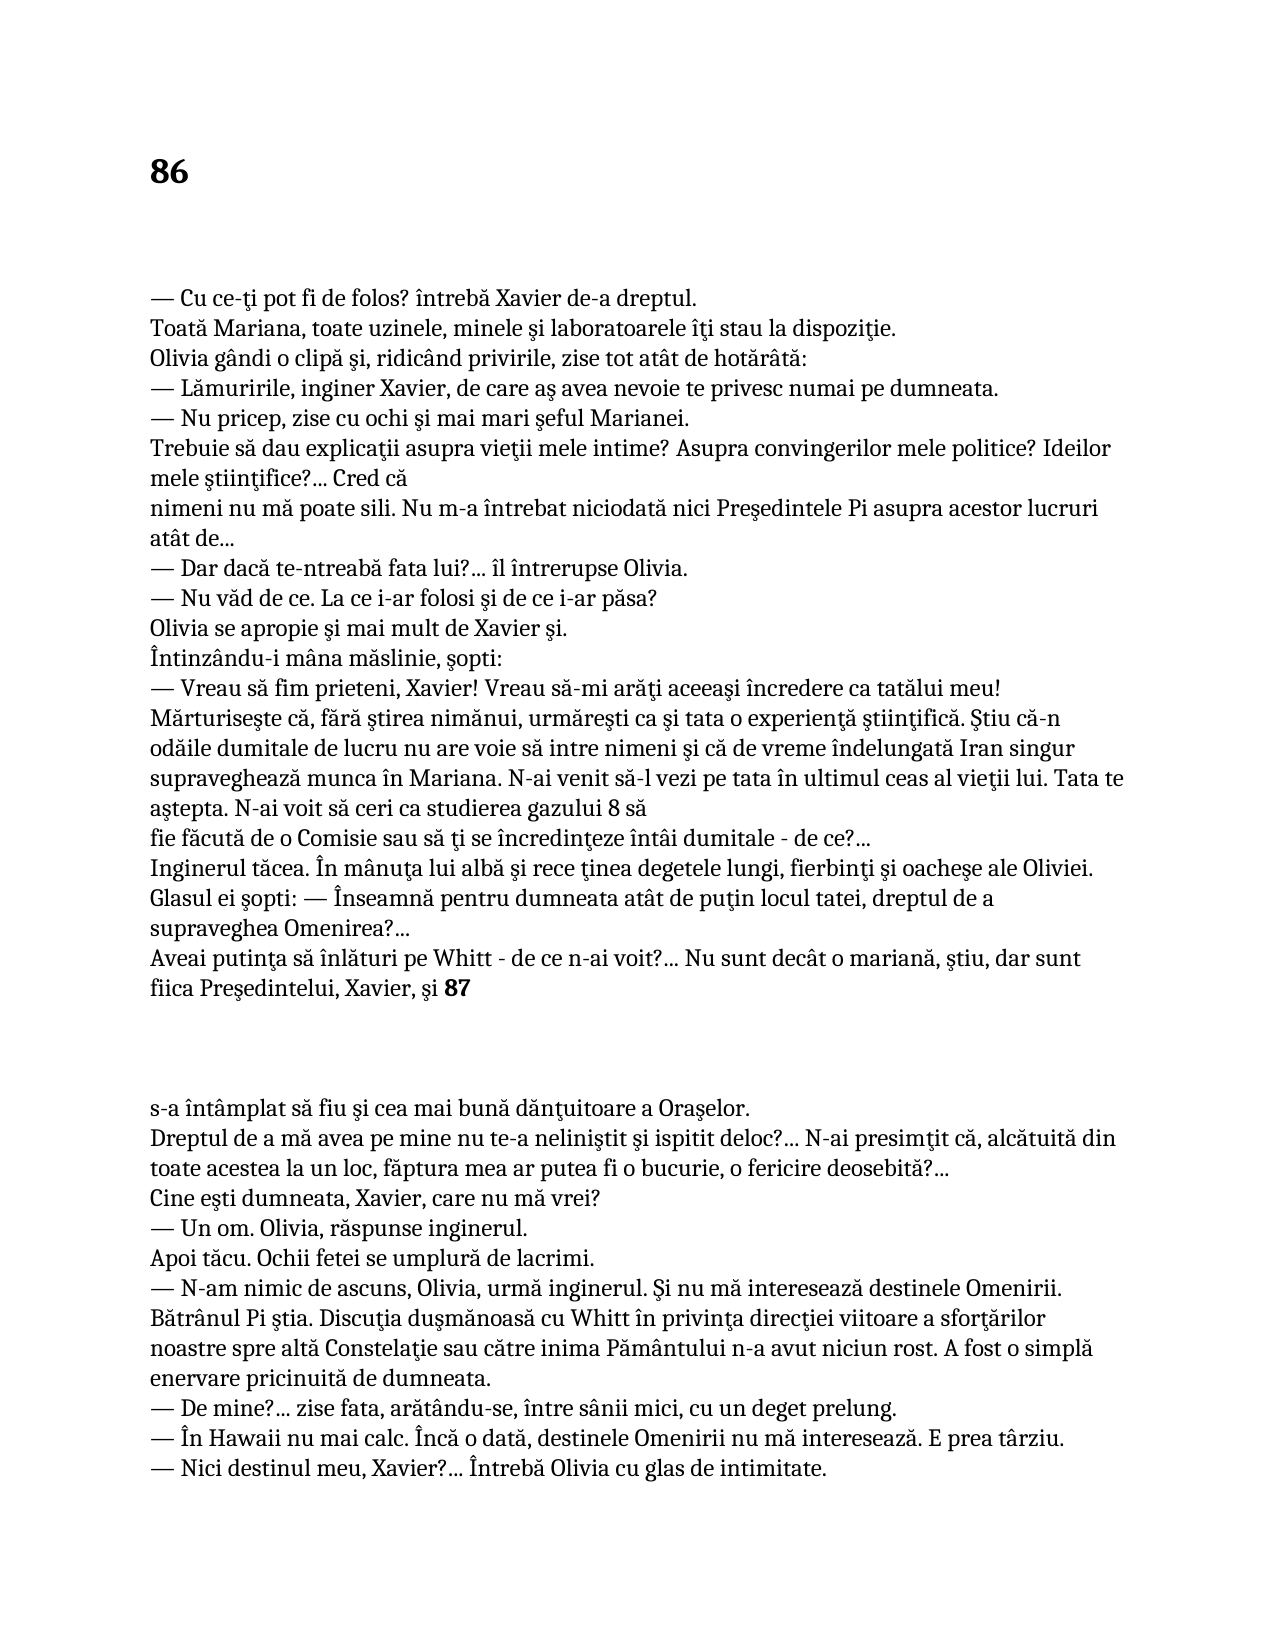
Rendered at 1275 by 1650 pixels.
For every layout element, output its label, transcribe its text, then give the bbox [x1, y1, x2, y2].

text Cine eşti dumneata, Xavier, care nu mă vrei? [150, 1182, 1125, 1212]
text Olivia gândi o clipă şi, ridicând privirile, zise tot atât de hotărâtă: [150, 342, 1125, 372]
text — Vreau să fim prieteni, Xavier! Vreau să-mi arăţi aceeaşi încredere ca tatălui meu! Mărturiseşte că, fără ştirea nimănui, urmăreşti ca şi tata o experienţă ştiinţifică. Ştiu că-n odăile dumitale de lucru nu are voie să intre nimeni şi că de vreme îndelungată Iran singur supraveghează munca în Mariana. N-ai venit să-l vezi pe tata în ultimul ceas al vieţii lui. Tata te aştepta. N-ai voit să ceri ca studierea gazului 8 să [150, 672, 1125, 822]
text Toată Mariana, toate uzinele, minele şi laboratoarele îţi stau la dispoziţie. [150, 312, 1125, 342]
text — De mine?... zise fata, arătându-se, între sânii mici, cu un deget prelung. [150, 1392, 1125, 1422]
text s-a întâmplat să fiu şi cea mai bună dănţuitoare a Oraşelor. [150, 1092, 1125, 1122]
text — Un om. Olivia, răspunse inginerul. [150, 1212, 1125, 1242]
text — Cu ce-ţi pot fi de folos? întrebă Xavier de-a dreptul. [150, 282, 1125, 312]
text Trebuie să dau explicaţii asupra vieţii mele intime? Asupra convingerilor mele politice? Ideilor mele ştiinţifice?... Cred că [150, 432, 1125, 492]
text Aveai putinţa să înlături pe Whitt - de ce n-ai voit?... Nu sunt decât o mariană, ştiu, dar sunt fiica Preşedintelui, Xavier, şi 87 [150, 942, 1125, 1002]
text — N-am nimic de ascuns, Olivia, urmă inginerul. Şi nu mă interesează destinele Omenirii. Bătrânul Pi ştia. Discuţia duşmănoasă cu Whitt în privinţa direcţiei viitoare a sforţărilor noastre spre altă Constelaţie sau către inima Pământului n-a avut niciun rost. A fost o simplă enervare pricinuită de dumneata. [150, 1272, 1125, 1392]
text — Lămuririle, inginer Xavier, de care aş avea nevoie te privesc numai pe dumneata. [150, 372, 1125, 402]
text Olivia se apropie şi mai mult de Xavier şi. [150, 612, 1125, 642]
text — Nu pricep, zise cu ochi şi mai mari şeful Marianei. [150, 402, 1125, 432]
text Dreptul de a mă avea pe mine nu te-a neliniştit şi ispitit deloc?... N-ai presimţit că, alcătuită din toate acestea la un loc, făptura mea ar putea fi o bucurie, o fericire deosebită?... [150, 1122, 1125, 1182]
text Întinzându-i mâna măslinie, şopti: [150, 642, 1125, 672]
subtitle 86 [150, 150, 1125, 192]
text Apoi tăcu. Ochii fetei se umplură de lacrimi. [150, 1242, 1125, 1272]
text — Nu văd de ce. La ce i-ar folosi şi de ce i-ar păsa? [150, 582, 1125, 612]
text Inginerul tăcea. În mânuţa lui albă şi rece ţinea degetele lungi, fierbinţi şi oacheşe ale Oliviei. [150, 852, 1125, 882]
text — Dar dacă te-ntreabă fata lui?... îl întrerupse Olivia. [150, 552, 1125, 582]
text nimeni nu mă poate sili. Nu m-a întrebat niciodată nici Preşedintele Pi asupra acestor lucruri atât de... [150, 492, 1125, 552]
text fie făcută de o Comisie sau să ţi se încredinţeze întâi dumitale - de ce?... [150, 822, 1125, 852]
text — În Hawaii nu mai calc. Încă o dată, destinele Omenirii nu mă interesează. E prea târziu. [150, 1422, 1125, 1452]
text Glasul ei şopti: — Înseamnă pentru dumneata atât de puţin locul tatei, dreptul de a supraveghea Omenirea?... [150, 882, 1125, 942]
text — Nici destinul meu, Xavier?... Întrebă Olivia cu glas de intimitate. [150, 1452, 1125, 1482]
